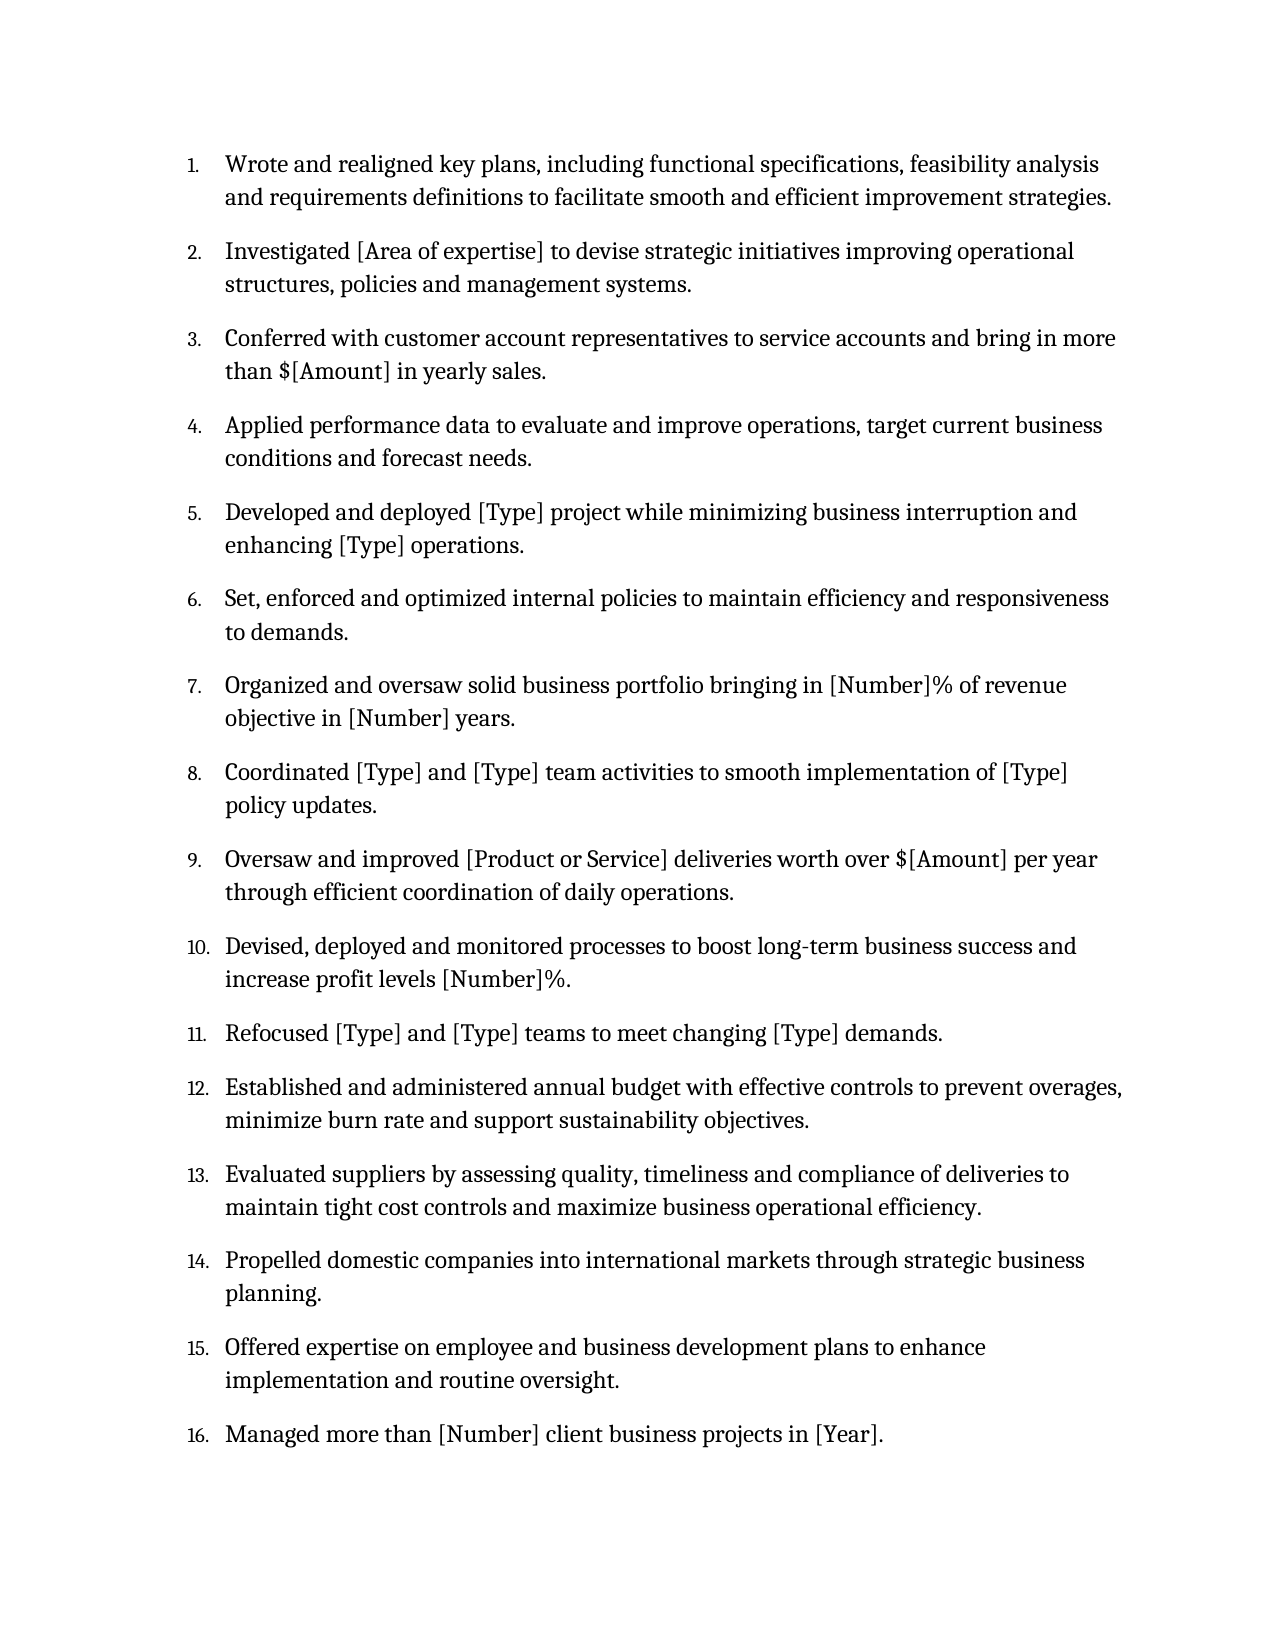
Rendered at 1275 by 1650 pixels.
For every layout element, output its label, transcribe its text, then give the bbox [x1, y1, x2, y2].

list Oversaw and improved [Product or Service] deliveries worth over $[Amount] per year through efficient coordination of daily operations. [187, 845, 1125, 907]
list Organized and oversaw solid business portfolio bringing in [Number]% of revenue objective in [Number] years. [187, 671, 1125, 733]
list Established and administered annual budget with effective controls to prevent overages, minimize burn rate and support sustainability objectives. [187, 1073, 1125, 1134]
list Conferred with customer account representatives to service accounts and bring in more than $[Amount] in yearly sales. [187, 324, 1125, 386]
list Propelled domestic companies into international markets through strategic business planning. [187, 1246, 1125, 1308]
list Wrote and realigned key plans, including functional specifications, feasibility analysis and requirements definitions to facilitate smooth and efficient improvement strategies. [187, 150, 1125, 212]
list Offered expertise on employee and business development plans to enhance implementation and routine oversight. [187, 1333, 1125, 1395]
list Applied performance data to evaluate and improve operations, target current business conditions and forecast needs. [187, 411, 1125, 472]
list Devised, deployed and monitored processes to boost long-term business success and increase profit levels [Number]%. [187, 932, 1125, 994]
list Refocused [Type] and [Type] teams to meet changing [Type] demands. [187, 1019, 1125, 1047]
list Investigated [Area of expertise] to devise strategic initiatives improving operational structures, policies and management systems. [187, 237, 1125, 299]
list Managed more than [Number] client business projects in [Year]. [187, 1420, 1125, 1449]
list Coordinated [Type] and [Type] team activities to smooth implementation of [Type] policy updates. [187, 758, 1125, 820]
list Set, enforced and optimized internal policies to maintain efficiency and responsiveness to demands. [187, 584, 1125, 646]
list Developed and deployed [Type] project while minimizing business interruption and enhancing [Type] operations. [187, 497, 1125, 559]
list Evaluated suppliers by assessing quality, timeliness and compliance of deliveries to maintain tight cost controls and maximize business operational efficiency. [187, 1159, 1125, 1221]
